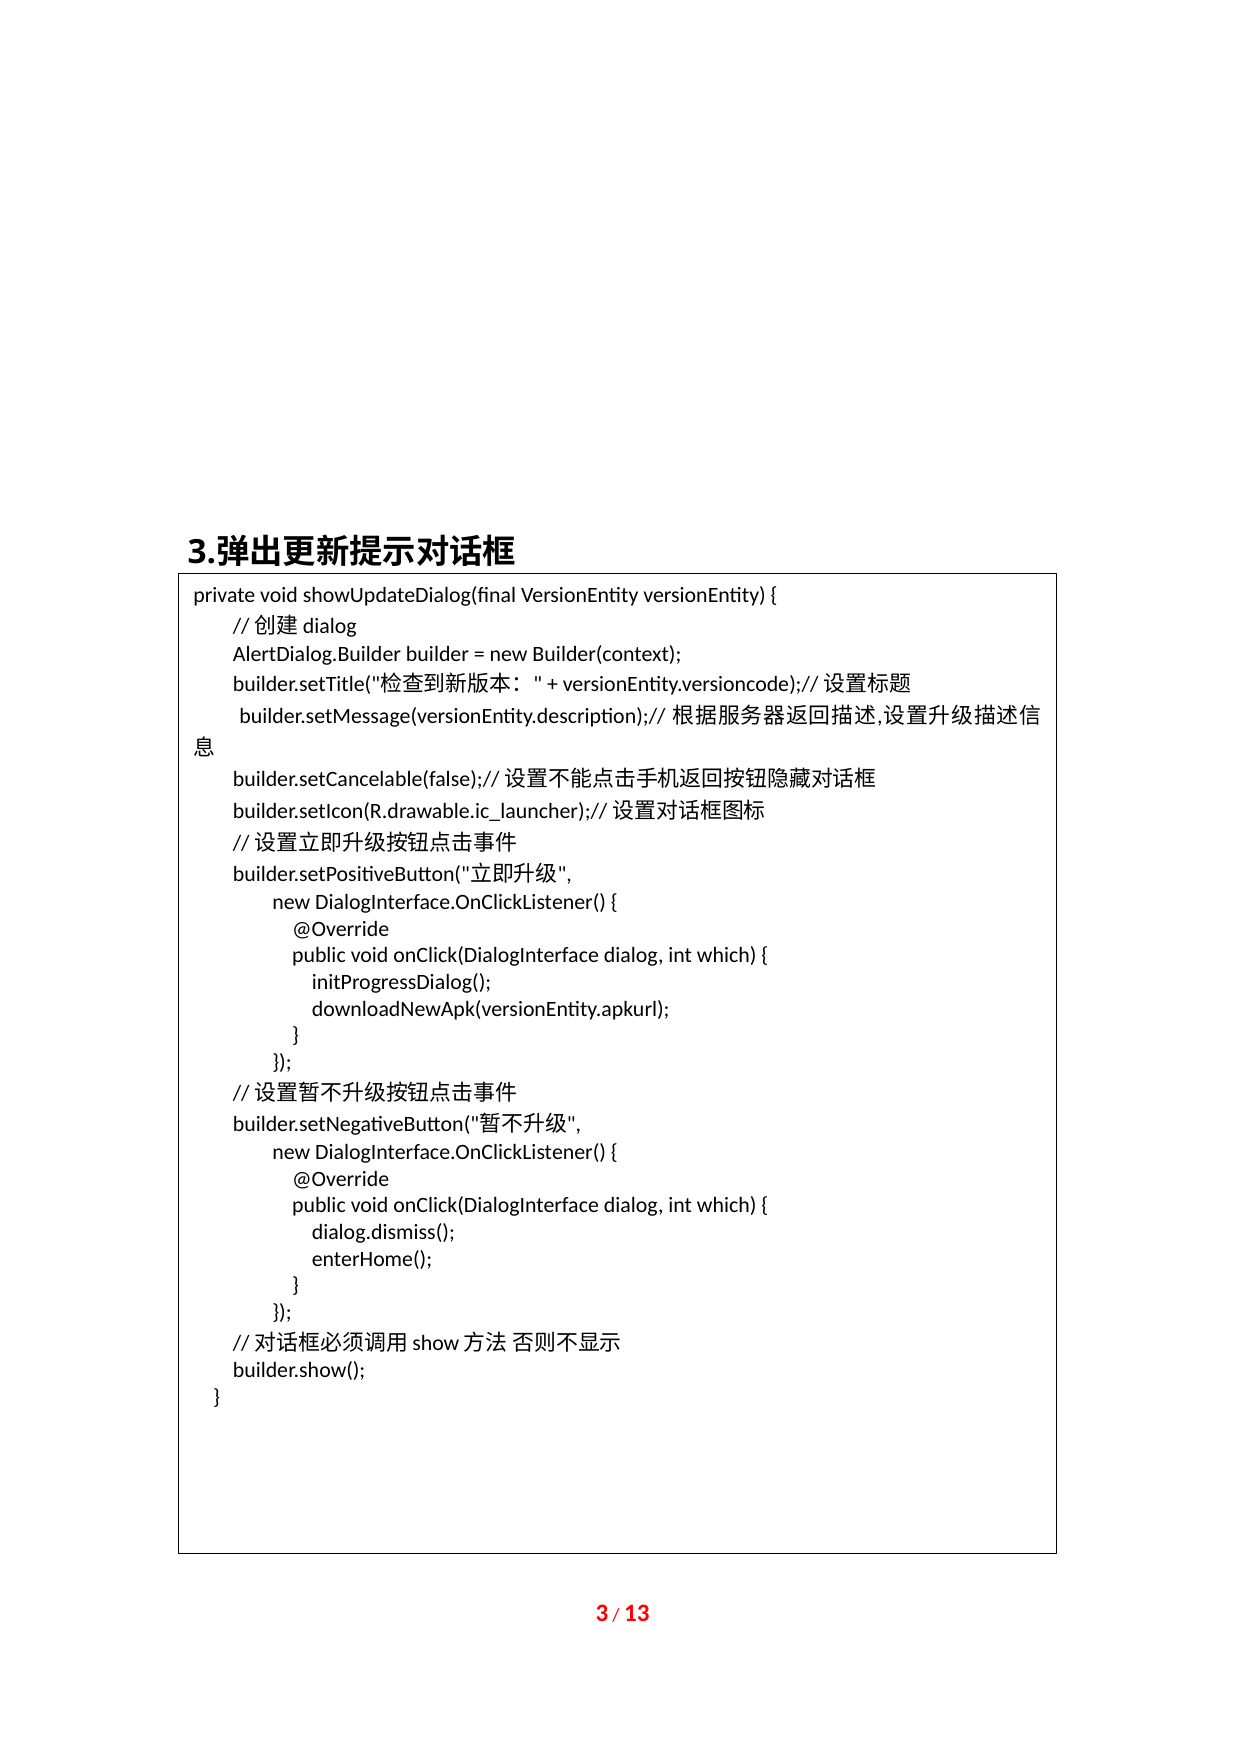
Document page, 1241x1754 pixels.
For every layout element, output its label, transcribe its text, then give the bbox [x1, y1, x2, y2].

subtitle 3.弹出更新提示对话框 [187, 517, 1053, 573]
